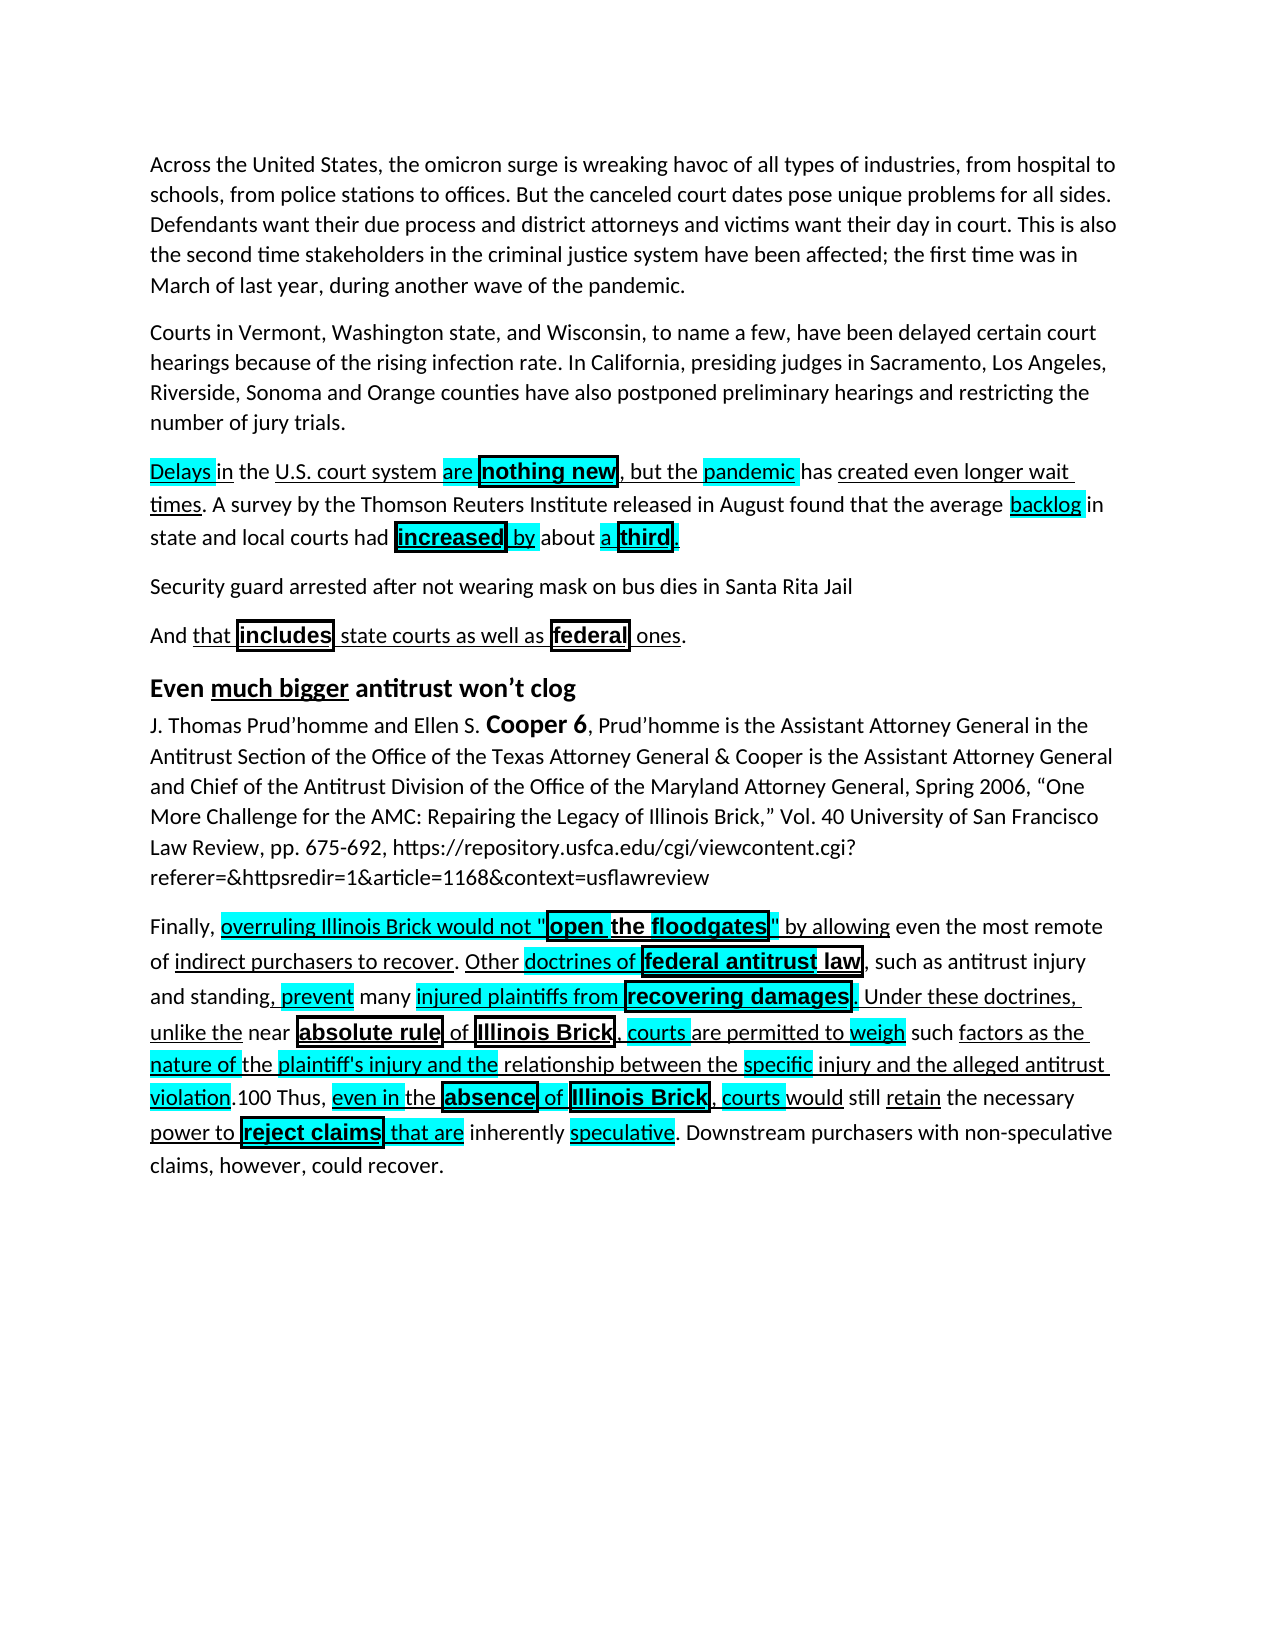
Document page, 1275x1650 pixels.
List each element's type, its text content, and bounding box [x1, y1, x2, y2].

text Security guard arrested after not wearing mask on bus dies in Santa Rita Jail [150, 572, 1125, 601]
text Courts in Vermont, Washington state, and Wisconsin, to name a few, have been delayed certain court hearings because of the rising infection rate. In California, presiding judges in Sacramento, Los Angeles, Riverside, Sonoma and Orange counties have also postponed preliminary hearings and restricting the number of jury trials. [150, 318, 1125, 436]
text J. Thomas Prud’homme and Ellen S. Cooper 6, Prud’homme is the Assistant Attorney General in the Antitrust Section of the Office of the Texas Attorney General & Cooper is the Assistant Attorney General and Chief of the Antitrust Division of the Office of the Maryland Attorney General, Spring 2006, “One More Challenge for the AMC: Repairing the Legacy of Illinois Brick,” Vol. 40 University of San Francisco Law Review, pp. 675-692, https://repository.usfca.edu/cgi/viewcontent.cgi?referer=&httpsredir=1&article=1168&context=usflawreview [150, 707, 1125, 891]
subtitle Even much bigger antitrust won’t clog [150, 671, 1125, 704]
text And that includes state courts as well as federal ones. [631, 619, 1125, 652]
text Finally, overruling Illinois Brick would not "open the floodgates" by allowing even the most remote of indirect purchasers to recover. Other doctrines of federal antitrust law, such as antitrust injury and standing, prevent many injured plaintiffs from recovering damages. Under these doctrines, unlike the near absolute rule of Illinois Brick, courts are permitted to weigh such factors as the nature of the plaintiff's injury and the relationship between the specific injury and the alleged antitrust violation.100 Thus, even in the absence of Illinois Brick, courts would still retain the necessary power to reject claims that are inherently speculative. Downstream purchasers with non-speculative claims, however, could recover. [150, 910, 1125, 1179]
text Delays in the U.S. court system are nothing new, but the pandemic has created even longer wait times. A survey by the Thomson Reuters Institute released in August found that the average backlog in state and local courts had increased by about a third. [150, 455, 1125, 553]
text Across the United States, the omicron surge is wreaking havoc of all types of industries, from hospital to schools, from police stations to offices. But the canceled court dates pose unique problems for all sides. Defendants want their due process and district attorneys and victims want their day in court. This is also the second time stakeholders in the criminal justice system have been affected; the first time was in March of last year, during another wave of the pandemic. [150, 150, 1125, 299]
text And that includes state courts as well as federal ones. [335, 619, 550, 646]
